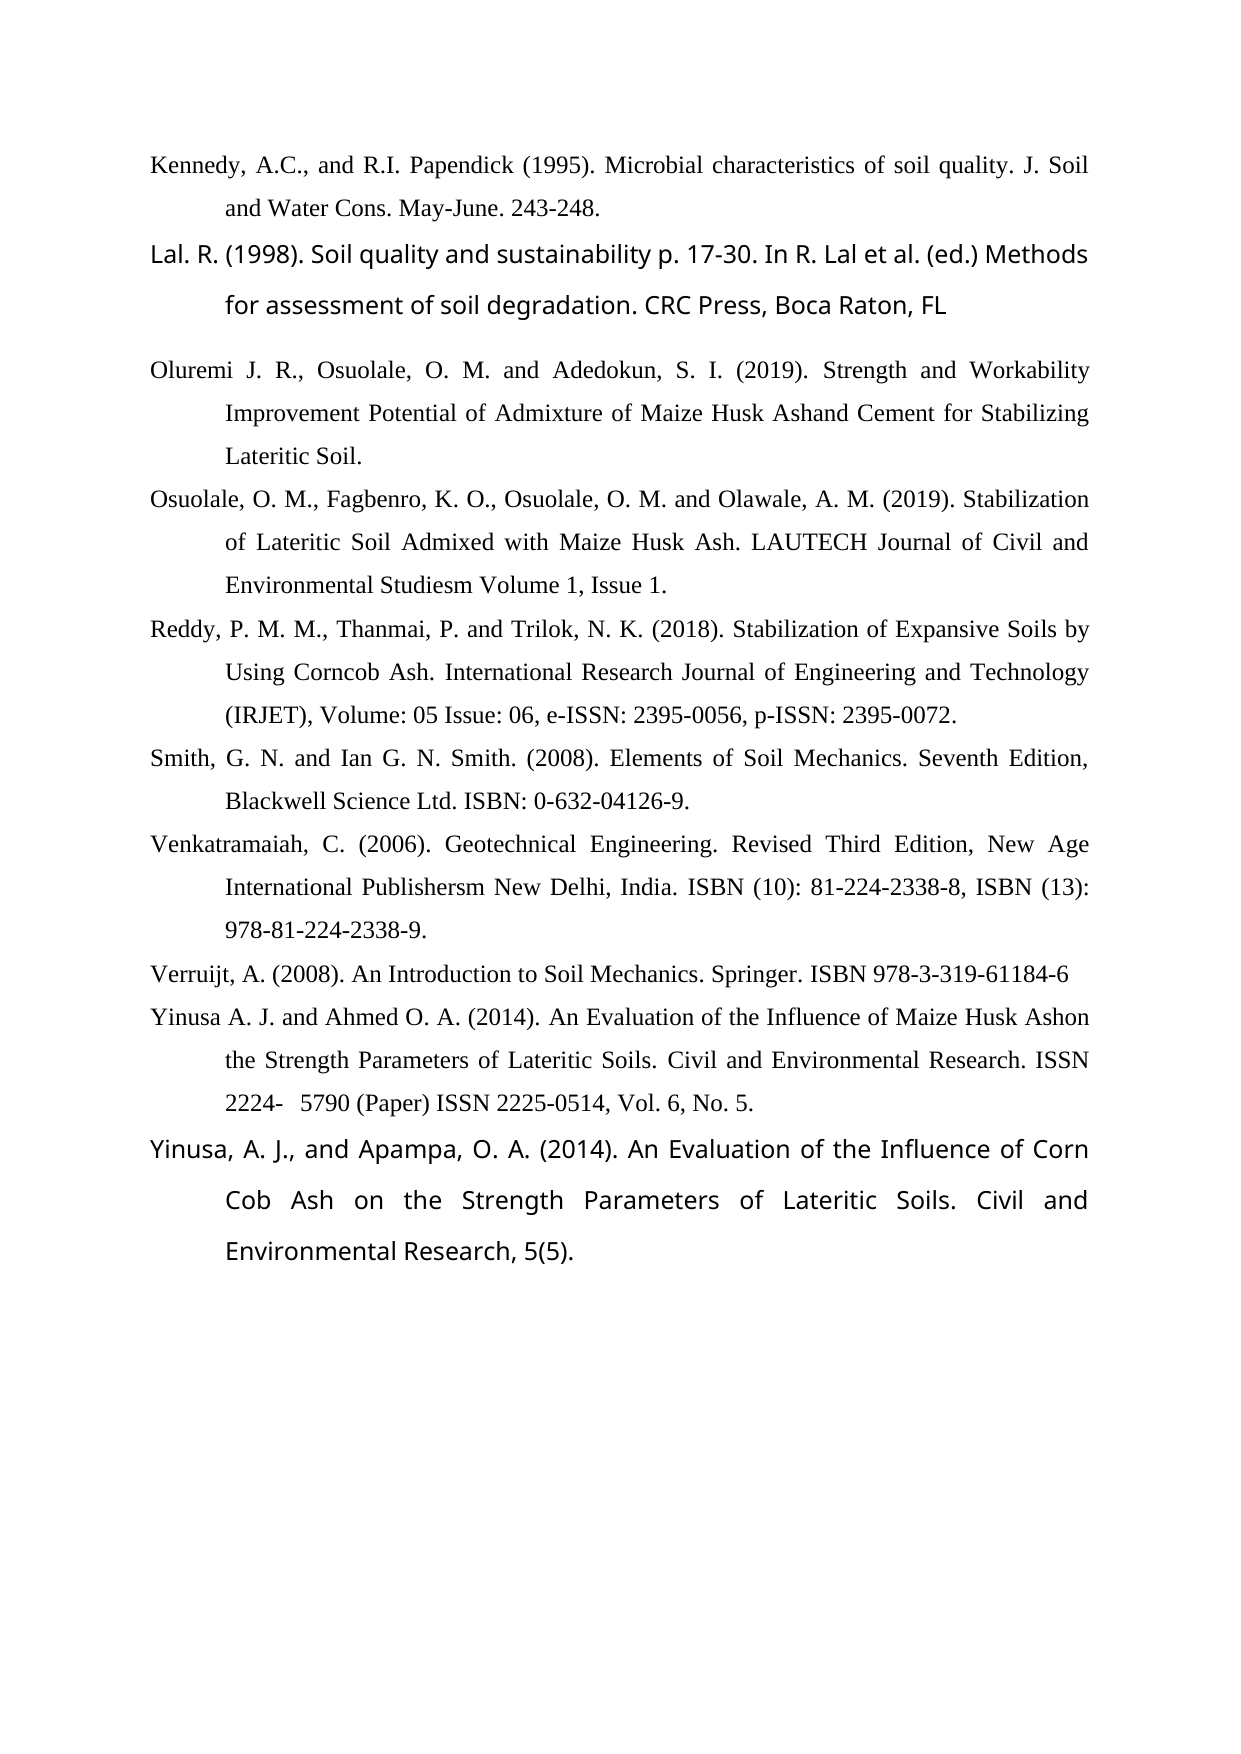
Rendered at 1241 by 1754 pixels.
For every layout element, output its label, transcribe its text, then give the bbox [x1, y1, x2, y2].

text Reddy, P. M. M., Thanmai, P. and Trilok, N. K. (2018). Stabilization of Expansive Soils by Using Corncob Ash. International Research Journal of Engineering and Technology (IRJET), Volume: 05 Issue: 06, e-ISSN: 2395-0056, p-ISSN: 2395-0072. [150, 614, 1090, 729]
text Smith, G. N. and Ian G. N. Smith. (2008). Elements of Soil Mechanics. Seventh Edition, Blackwell Science Ltd. ISBN: 0-632-04126-9. [150, 743, 1090, 815]
text Lal. R. (1998). Soil quality and sustainability p. 17-30. In R. Lal et al. (ed.) Methods for assessment of soil degradation. CRC Press, Boca Raton, FL [150, 236, 1090, 321]
text Venkatramaiah, C. (2006). Geotechnical Engineering. Revised Third Edition, New Age International Publishersm New Delhi, India. ISBN (10): 81-224-2338-8, ISBN (13): 978-81-224-2338-9. [150, 829, 1090, 944]
text Yinusa, A. J., and Apampa, O. A. (2014). An Evaluation of the Influence of Corn Cob Ash on the Strength Parameters of Lateritic Soils. Civil and Environmental Research, 5(5). [150, 1131, 1090, 1267]
text Oluremi J. R., Osuolale, O. M. and Adedokun, S. I. (2019). Strength and Workability Improvement Potential of Admixture of Maize Husk Ashand Cement for Stabilizing Lateritic Soil. [150, 355, 1090, 470]
text Verruijt, A. (2008). An Introduction to Soil Mechanics. Springer. ISBN 978-3-319-61184-6 [150, 959, 1090, 987]
text Kennedy, A.C., and R.I. Papendick (1995). Microbial characteristics of soil quality. J. Soil and Water Cons. May-June. 243-248. [150, 150, 1090, 222]
text Yinusa A. J. and Ahmed O. A. (2014). An Evaluation of the Influence of Maize Husk Ashon the Strength Parameters of Lateritic Soils. Civil and Environmental Research. ISSN 2224- 5790 (Paper) ISSN 2225-0514, Vol. 6, No. 5. [150, 1002, 1090, 1117]
text Osuolale, O. M., Fagbenro, K. O., Osuolale, O. M. and Olawale, A. M. (2019). Stabilization of Lateritic Soil Admixed with Maize Husk Ash. LAUTECH Journal of Civil and Environmental Studiesm Volume 1, Issue 1. [150, 484, 1090, 599]
